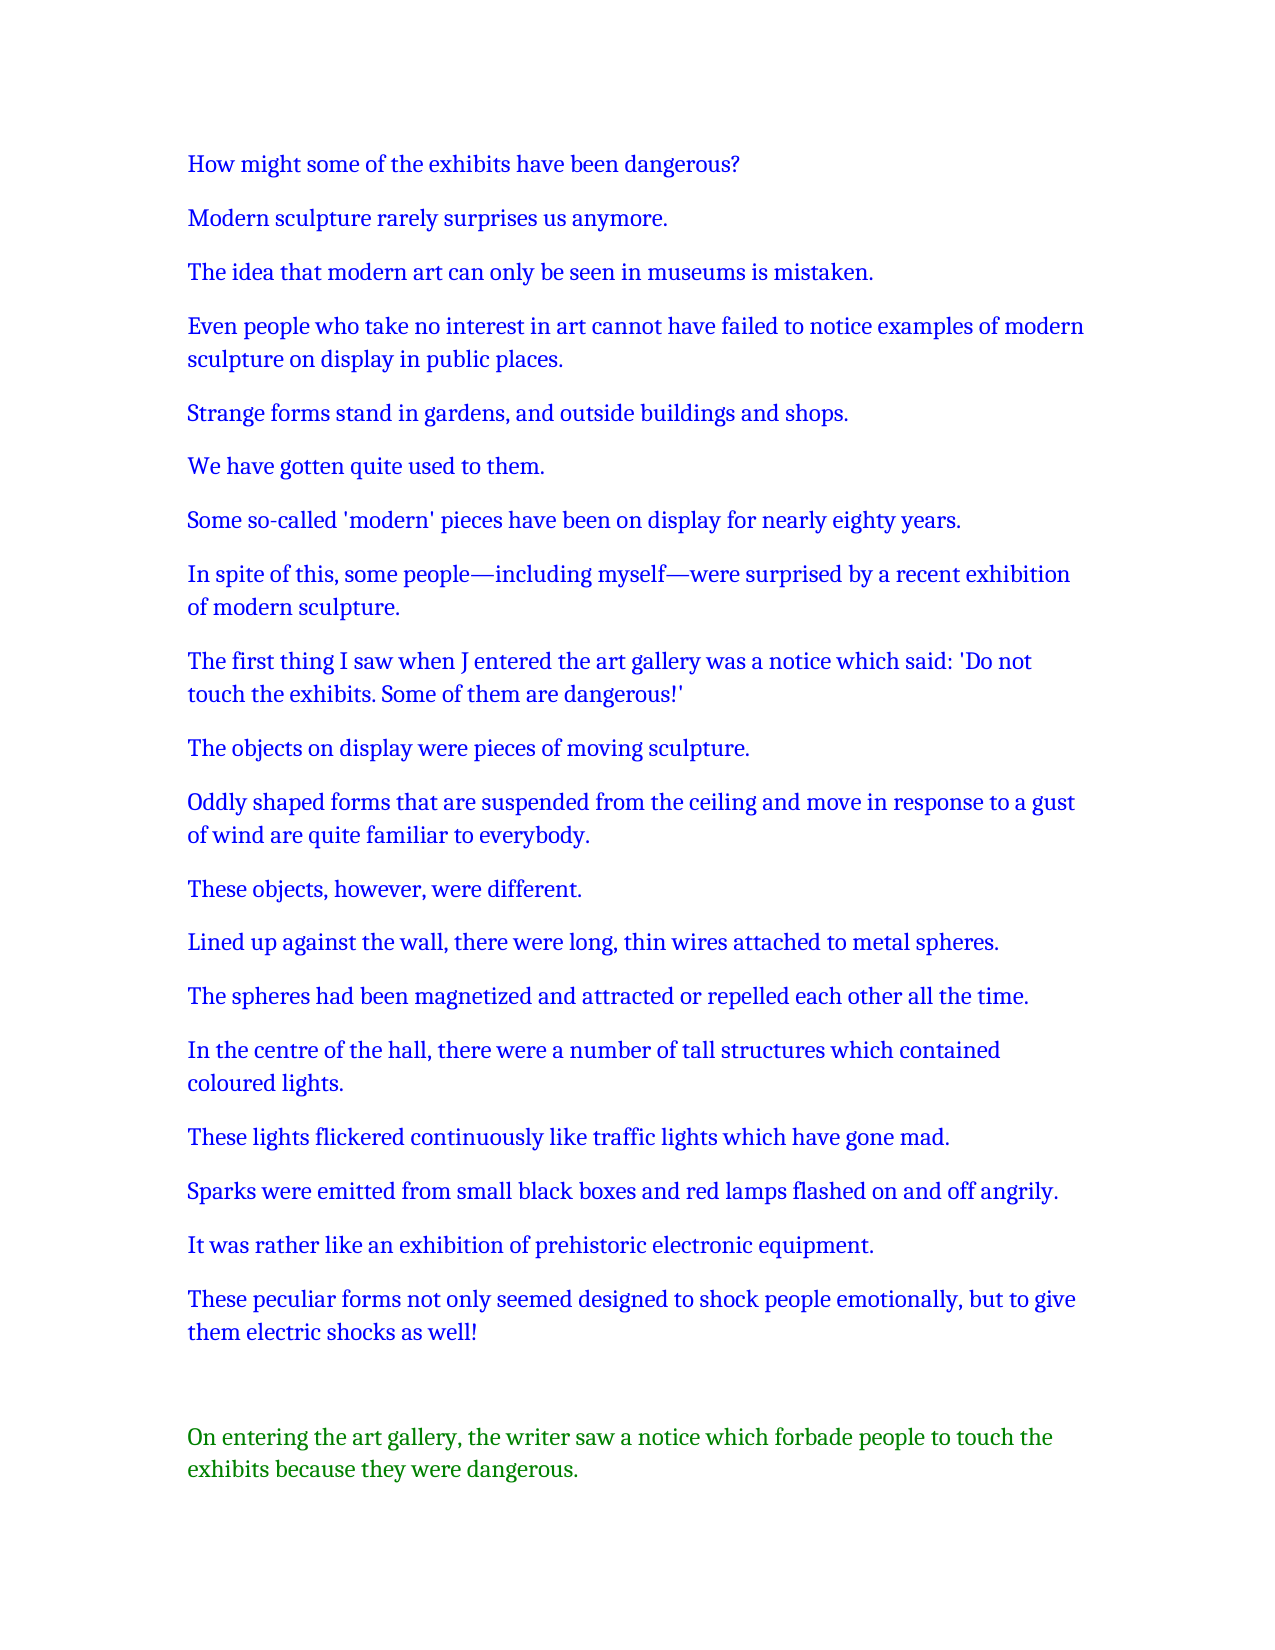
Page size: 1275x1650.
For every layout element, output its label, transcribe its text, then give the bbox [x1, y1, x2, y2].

text These objects, however, were different. [187, 874, 1087, 903]
text Lined up against the wall, there were long, thin wires attached to metal spheres. [187, 928, 1087, 957]
text The idea that modern art can only be seen in museums is mistaken. [187, 258, 1087, 286]
text These lights flickered continuously like traffic lights which have gone mad. [187, 1123, 1087, 1152]
text Even people who take no interest in art cannot have failed to notice examples of modern sculpture on display in public places. [187, 312, 1087, 373]
text In the centre of the hall, there were a number of tall structures which contained coloured lights. [187, 1036, 1087, 1098]
text These peculiar forms not only seemed designed to shock people emotionally, but to give them electric shocks as well! [187, 1284, 1087, 1346]
text Modern sculpture rarely surprises us anymore. [187, 204, 1087, 233]
text The objects on display were pieces of moving sculpture. [187, 734, 1087, 762]
text The spheres had been magnetized and attracted or repelled each other all the time. [187, 982, 1087, 1011]
text On entering the art gallery, the writer saw a notice which forbade people to touch the exhibits because they were dangerous. [187, 1422, 1087, 1484]
text It was rather like an exhibition of prehistoric electronic equipment. [187, 1231, 1087, 1259]
text How might some of the exhibits have been dangerous? [187, 150, 1087, 179]
text Strange forms stand in gardens, and outside buildings and shops. [187, 398, 1087, 427]
text In spite of this, some people—including myself—were surprised by a recent exhibition of modern sculpture. [187, 560, 1087, 622]
text We have gotten quite used to them. [187, 452, 1087, 481]
text Sparks were emitted from small black boxes and red lamps flashed on and off angrily. [187, 1177, 1087, 1206]
text Oddly shaped forms that are suspended from the ceiling and move in response to a gust of wind are quite familiar to everybody. [187, 788, 1087, 849]
text Some so-called 'modern' pieces have been on display for nearly eighty years. [187, 506, 1087, 535]
text The first thing I saw when J entered the art gallery was a notice which said: 'Do not touch the exhibits. Some of them are dangerous!' [187, 647, 1087, 709]
